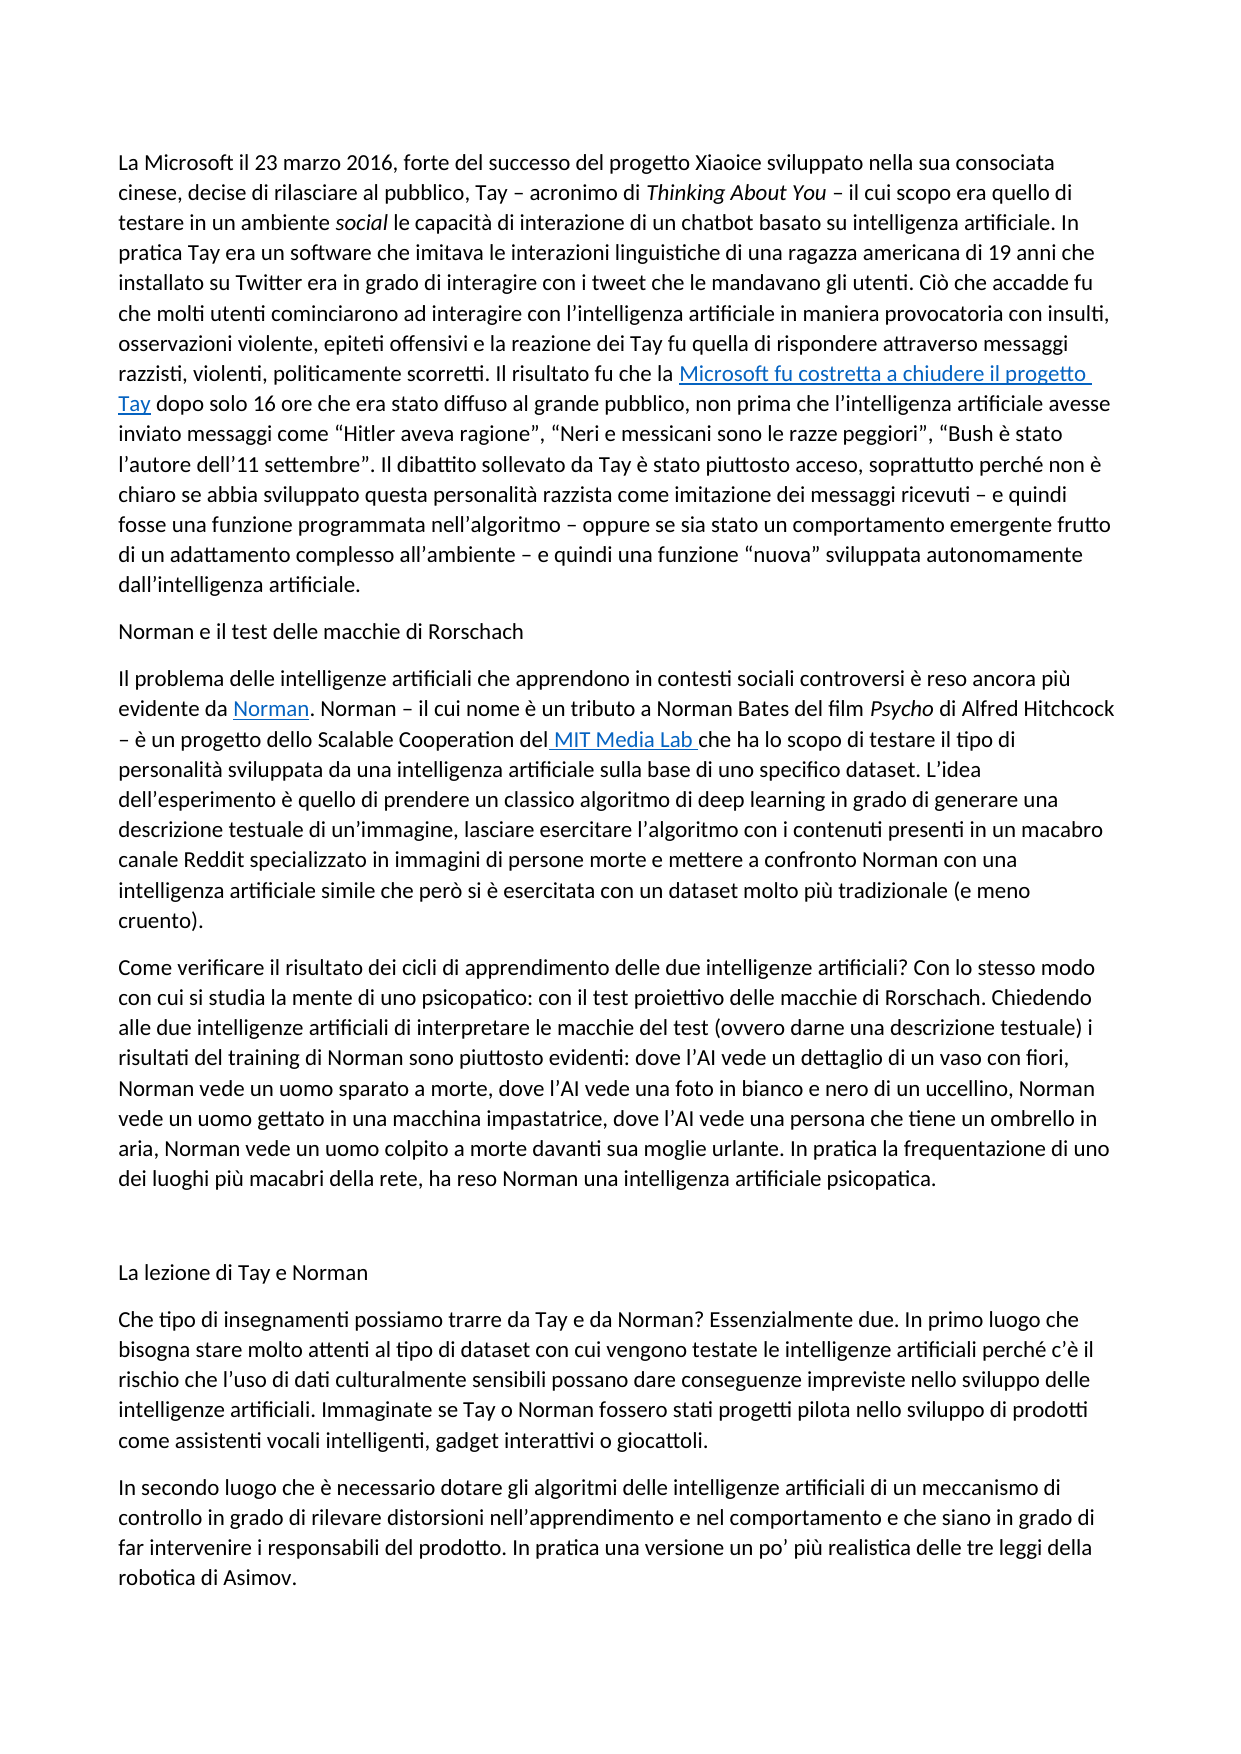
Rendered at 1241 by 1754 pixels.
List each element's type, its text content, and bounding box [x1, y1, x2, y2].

text Che tipo di insegnamenti possiamo trarre da Tay e da Norman? Essenzialmente due. In primo luogo che bisogna stare molto attenti al tipo di dataset con cui vengono testate le intelligenze artificiali perché c’è il rischio che l’uso di dati culturalmente sensibili possano dare conseguenze impreviste nello sviluppo delle intelligenze artificiali. Immaginate se Tay o Norman fossero stati progetti pilota nello sviluppo di prodotti come assistenti vocali intelligenti, gadget interattivi o giocattoli. [118, 1305, 1122, 1454]
text La lezione di Tay e Norman [118, 1258, 1122, 1286]
text In secondo luogo che è necessario dotare gli algoritmi delle intelligenze artificiali di un meccanismo di controllo in grado di rilevare distorsioni nell’apprendimento e nel comportamento e che siano in grado di far intervenire i responsabili del prodotto. In pratica una versione un po’ più realistica delle tre leggi della robotica di Asimov. [118, 1473, 1122, 1591]
text La Microsoft il 23 marzo 2016, forte del successo del progetto Xiaoice sviluppato nella sua consociata cinese, decise di rilasciare al pubblico, Tay – acronimo di Thinking About You – il cui scopo era quello di testare in un ambiente social le capacità di interazione di un chatbot basato su intelligenza artificiale. In pratica Tay era un software che imitava le interazioni linguistiche di una ragazza americana di 19 anni che installato su Twitter era in grado di interagire con i tweet che le mandavano gli utenti. Ciò che accadde fu che molti utenti cominciarono ad interagire con l’intelligenza artificiale in maniera provocatoria con insulti, osservazioni violente, epiteti offensivi e la reazione dei Tay fu quella di rispondere attraverso messaggi razzisti, violenti, politicamente scorretti. Il risultato fu che la Microsoft fu costretta a chiudere il progetto Tay dopo solo 16 ore che era stato diffuso al grande pubblico, non prima che l’intelligenza artificiale avesse inviato messaggi come “Hitler aveva ragione”, “Neri e messicani sono le razze peggiori”, “Bush è stato l’autore dell’11 settembre”. Il dibattito sollevato da Tay è stato piuttosto acceso, soprattutto perché non è chiaro se abbia sviluppato questa personalità razzista come imitazione dei messaggi ricevuti – e quindi fosse una funzione programmata nell’algoritmo – oppure se sia stato un comportamento emergente frutto di un adattamento complesso all’ambiente – e quindi una funzione “nuova” sviluppata autonomamente dall’intelligenza artificiale. [118, 148, 1122, 598]
text Come verificare il risultato dei cicli di apprendimento delle due intelligenze artificiali? Con lo stesso modo con cui si studia la mente di uno psicopatico: con il test proiettivo delle macchie di Rorschach. Chiedendo alle due intelligenze artificiali di interpretare le macchie del test (ovvero darne una descrizione testuale) i risultati del training di Norman sono piuttosto evidenti: dove l’AI vede un dettaglio di un vaso con fiori, Norman vede un uomo sparato a morte, dove l’AI vede una foto in bianco e nero di un uccellino, Norman vede un uomo gettato in una macchina impastatrice, dove l’AI vede una persona che tiene un ombrello in aria, Norman vede un uomo colpito a morte davanti sua moglie urlante. In pratica la frequentazione di uno dei luoghi più macabri della rete, ha reso Norman una intelligenza artificiale psicopatica. [118, 953, 1122, 1192]
text Norman e il test delle macchie di Rorschach [118, 617, 1122, 645]
text Il problema delle intelligenze artificiali che apprendono in contesti sociali controversi è reso ancora più evidente da Norman. Norman – il cui nome è un tributo a Norman Bates del film Psycho di Alfred Hitchcock – è un progetto dello Scalable Cooperation del MIT Media Lab che ha lo scopo di testare il tipo di personalità sviluppata da una intelligenza artificiale sulla base di uno specifico dataset. L’idea dell’esperimento è quello di prendere un classico algoritmo di deep learning in grado di generare una descrizione testuale di un’immagine, lasciare esercitare l’algoritmo con i contenuti presenti in un macabro canale Reddit specializzato in immagini di persone morte e mettere a confronto Norman con una intelligenza artificiale simile che però si è esercitata con un dataset molto più tradizionale (e meno cruento). [118, 664, 1122, 934]
